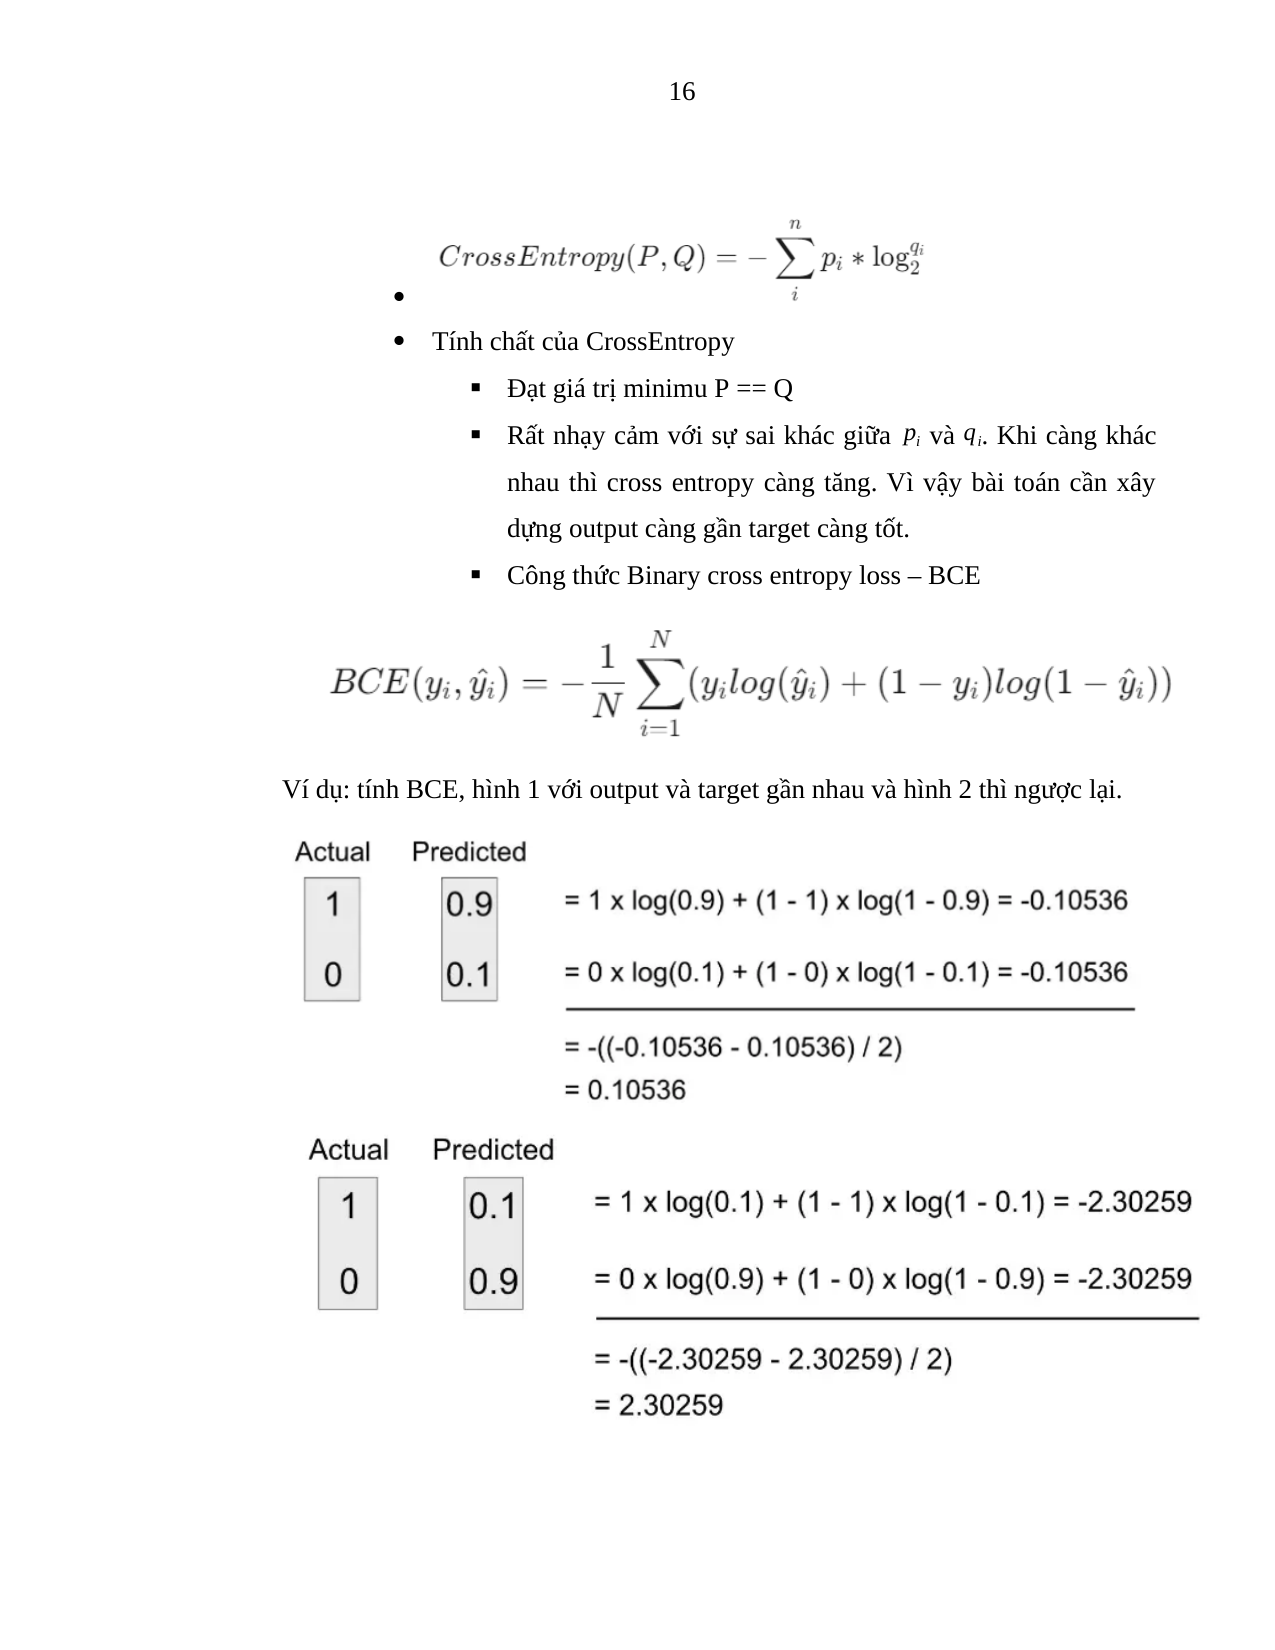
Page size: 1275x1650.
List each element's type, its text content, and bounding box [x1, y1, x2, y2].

picture [431, 206, 987, 307]
picture [281, 820, 1148, 1111]
picture [281, 605, 1232, 759]
list Công thức Binary cross entropy loss – BCE [469, 559, 1157, 590]
picture [281, 1125, 1232, 1442]
text Ví dụ: tính BCE, hình 1 với output và target gần nhau và hình 2 thì ngược lại. [207, 774, 1157, 805]
list Tính chất của CrossEntropy [394, 325, 1157, 356]
list Đạt giá trị minimu P == Q [469, 372, 1157, 403]
list Rất nhạy cảm với sự sai khác giữa và . Khi càng khác nhau thì cross entropy càng tăng. Vì vậy bài toán cần xây dựng output càng gần target càng tốt. [469, 419, 1157, 543]
